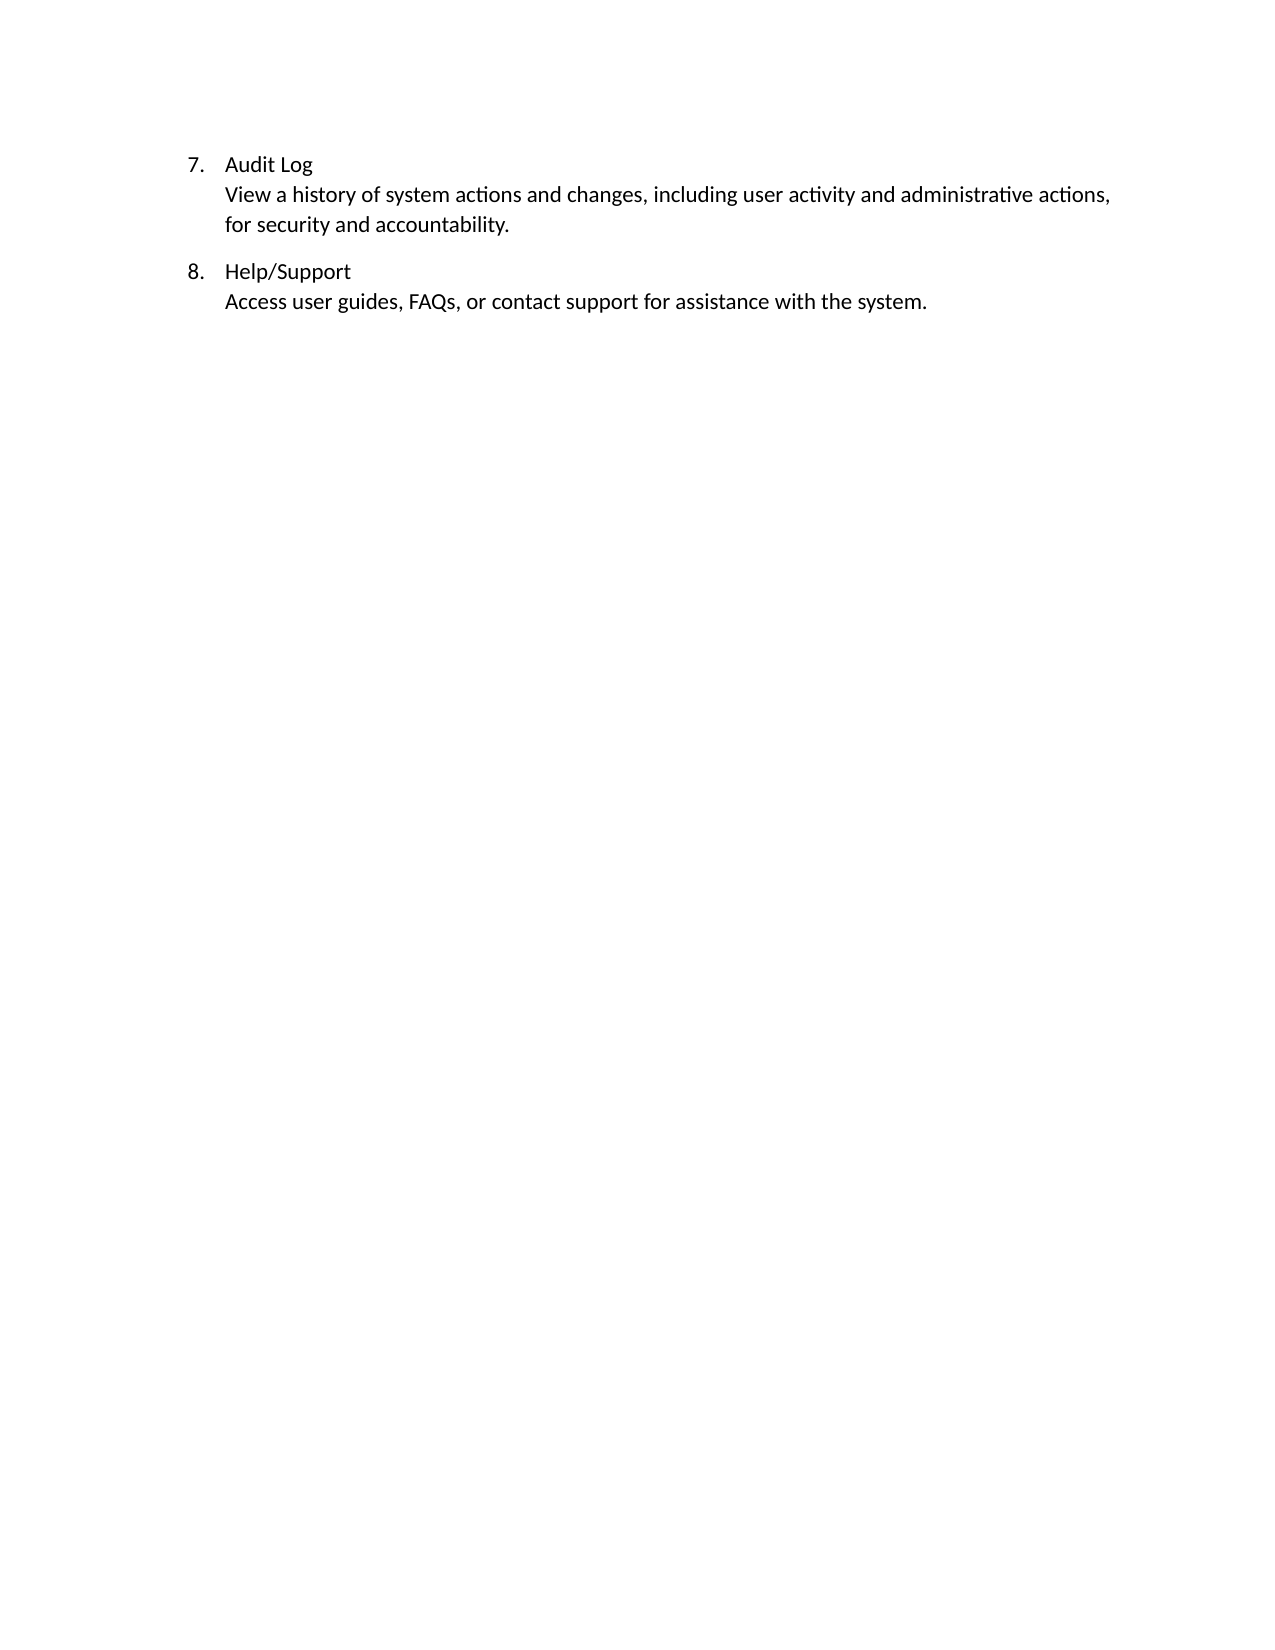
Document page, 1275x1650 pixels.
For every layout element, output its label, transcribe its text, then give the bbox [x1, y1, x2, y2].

list Help/Support Access user guides, FAQs, or contact support for assistance with the system. [187, 257, 1125, 316]
list Audit Log View a history of system actions and changes, including user activity and administrative actions, for security and accountability. [187, 150, 1125, 238]
